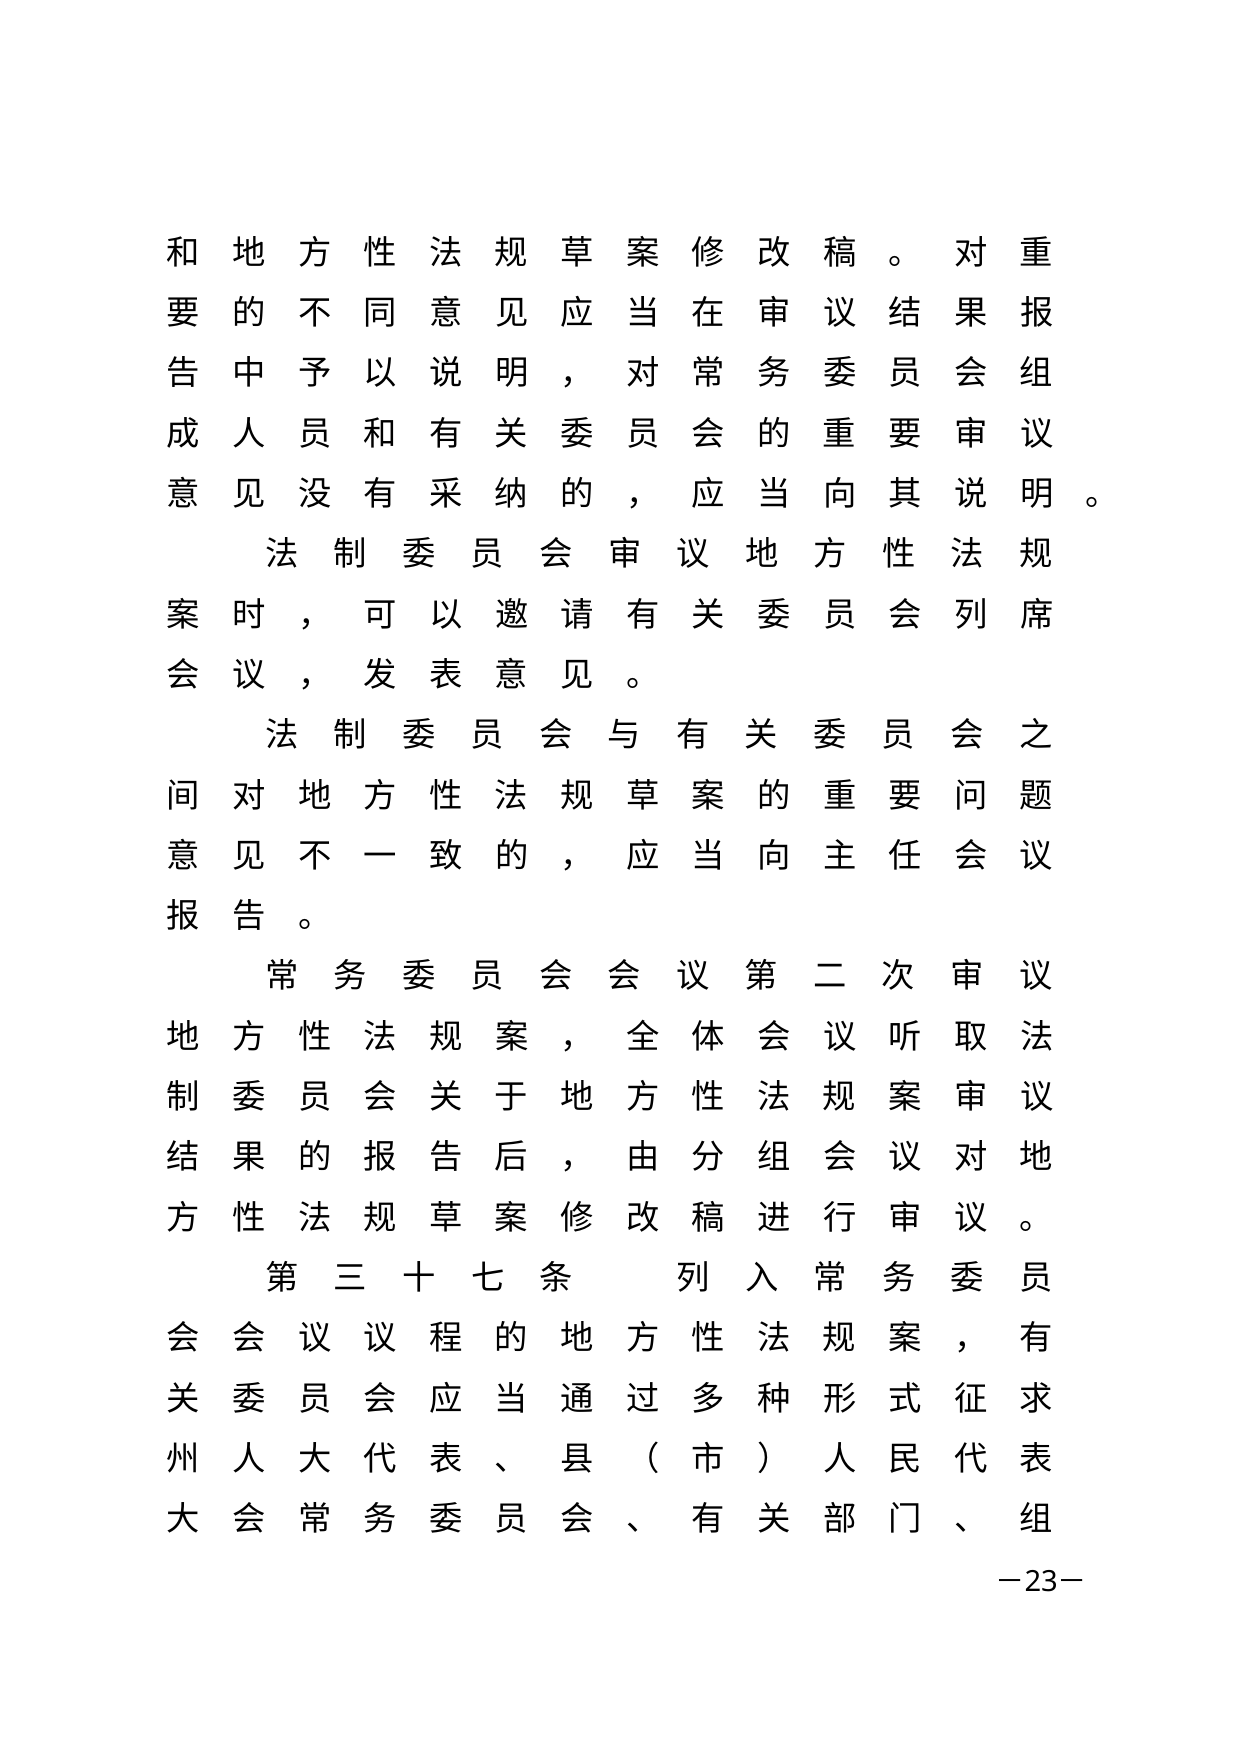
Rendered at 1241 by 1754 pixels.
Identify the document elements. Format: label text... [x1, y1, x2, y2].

text 法制委员会与有关委员会之间对地方性法规草案的重要问题意见不一致的，应当向主任会议报告。 [167, 702, 1085, 943]
text 常务委员会会议第二次审议地方性法规案，全体会议听取法制委员会关于地方性法规案审议结果的报告后，由分组会议对地方性法规草案修改稿进行审议。 [167, 943, 1085, 1245]
text 第三十七条 列入常务委员会会议议程的地方性法规案，有关委员会应当通过多种形式征求州人大代表、县（市）人民代表大会常务委员会、有关部门、组织和专家的意见。 [167, 1245, 1085, 1546]
text 法制委员会审议地方性法规案时，可以邀请有关委员会列席会议，发表意见。 [167, 521, 1085, 702]
